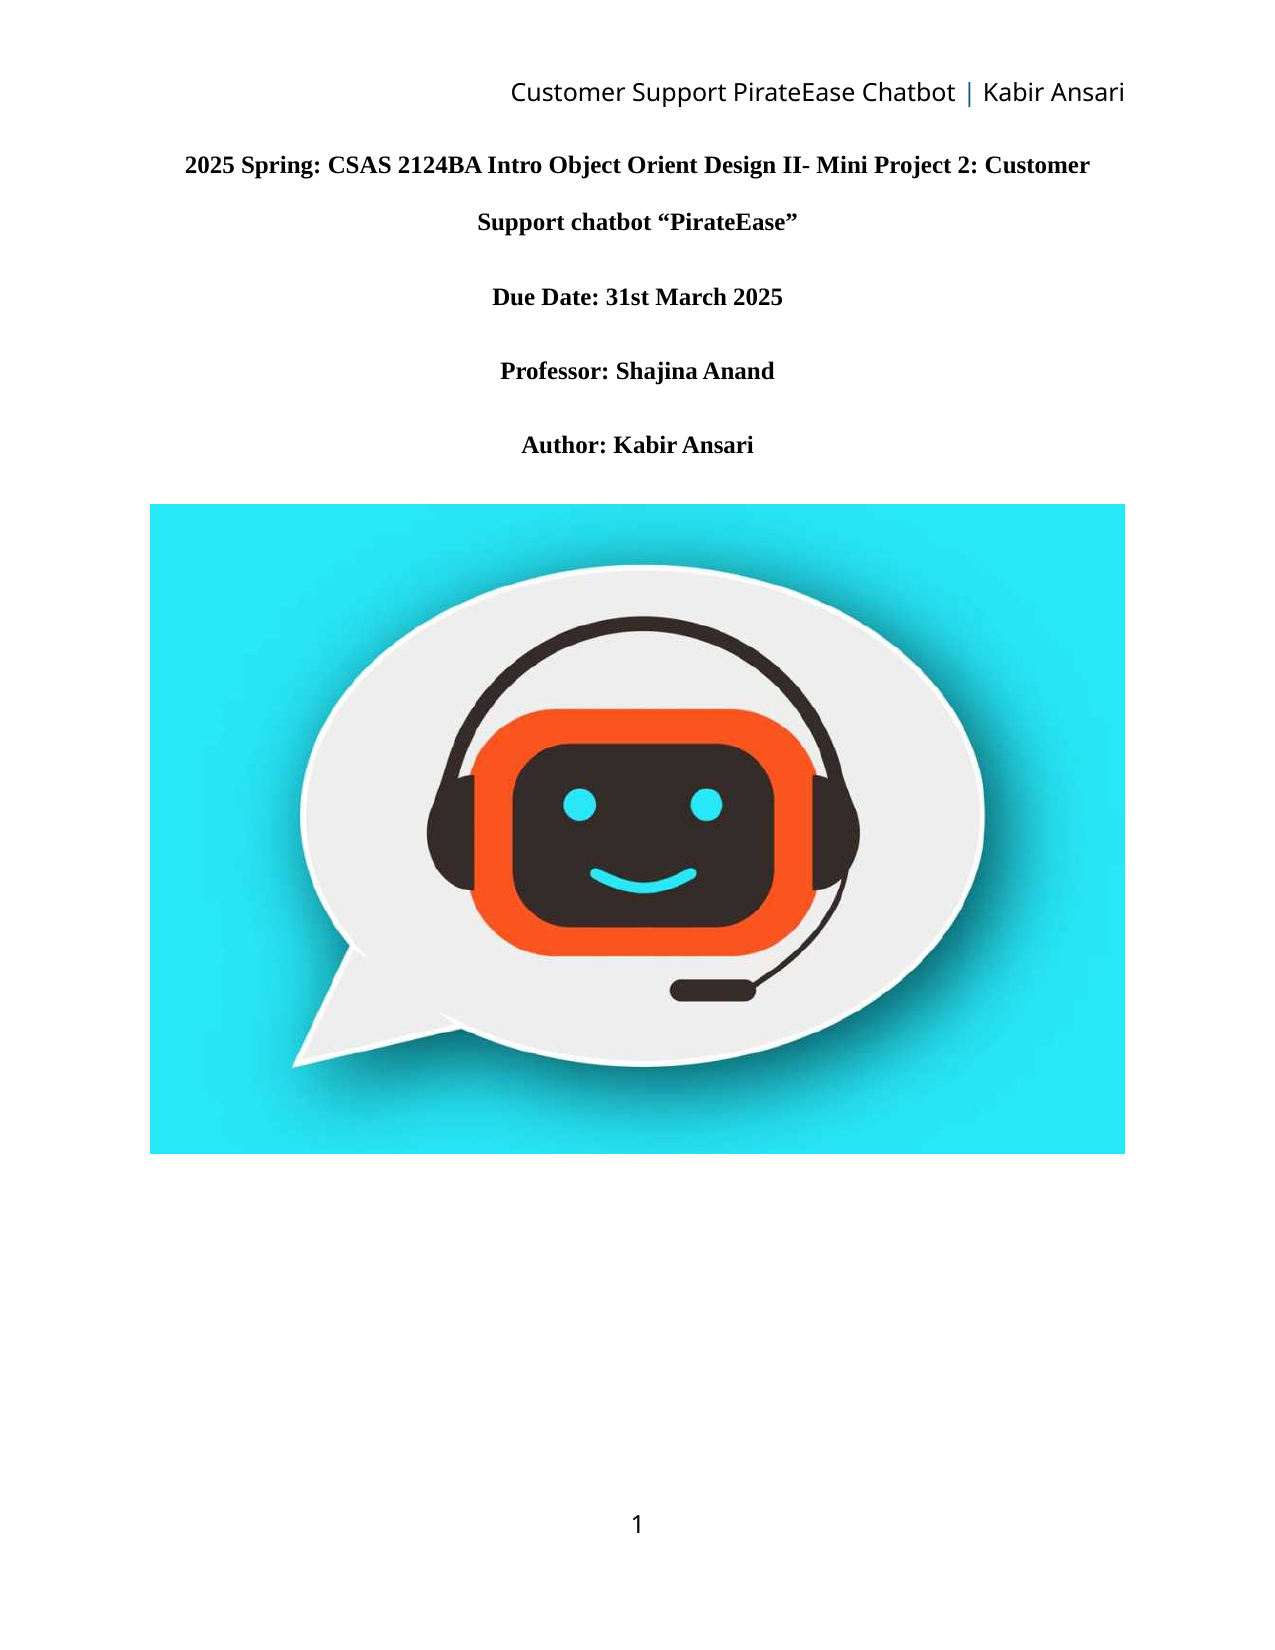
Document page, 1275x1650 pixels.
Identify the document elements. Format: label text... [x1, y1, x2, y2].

text Professor: Shajina Anand [150, 356, 1125, 384]
text Due Date: 31st March 2025 [150, 282, 1125, 310]
text Author: Kabir Ansari [150, 430, 1125, 459]
picture [150, 504, 1125, 1154]
text 2025 Spring: CSAS 2124BA Intro Object Orient Design II- Mini Project 2: Customer Support chatbot “PirateEase” [150, 150, 1125, 236]
